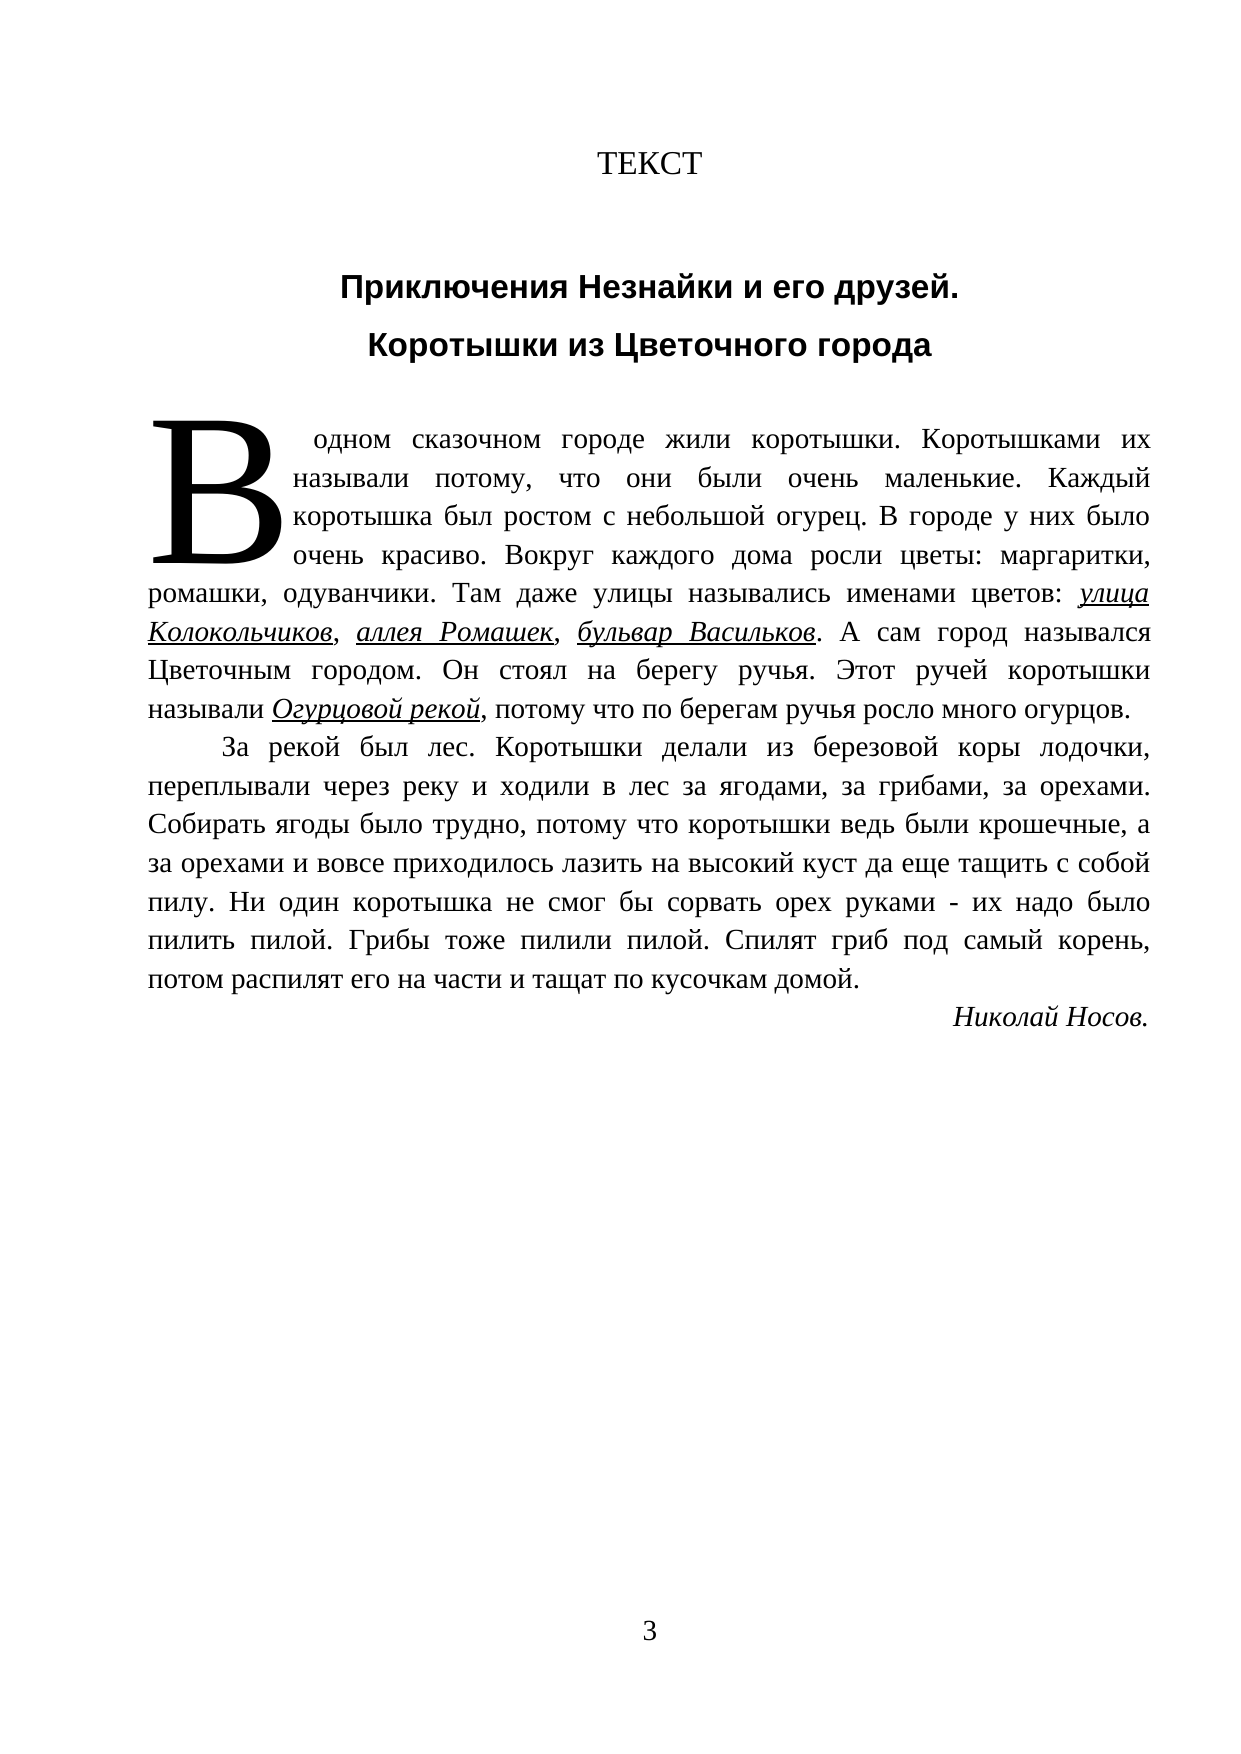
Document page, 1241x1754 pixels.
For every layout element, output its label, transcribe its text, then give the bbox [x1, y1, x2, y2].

text одном сказочном городе жили коротышки. Коротышками их называли потому, что они были очень маленькие. Каждый коротышка был ростом с небольшой огурец. В городе у них было очень красиво. Вокруг каждого дома росли цветы: маргаритки, ромашки, одуванчики. Там даже улицы назывались именами цветов: улица Колокольчиков, аллея Ромашек, бульвар Васильков. А сам город назывался Цветочным городом. Он стоял на берегу ручья. Этот ручей коротышки называли Огурцовой рекой, потому что по берегам ручья росло много огурцов. [148, 421, 1152, 724]
text Николай Носов. [148, 999, 1152, 1033]
subtitle ТЕКСТ [148, 143, 1152, 181]
text Коротышки из Цветочного города [148, 325, 1152, 364]
text Приключения Незнайки и его друзей. [148, 268, 1152, 306]
text За рекой был лес. Коротышки делали из березовой коры лодочки, переплывали через реку и ходили в лес за ягодами, за грибами, за орехами. Собирать ягоды было трудно, потому что коротышки ведь были крошечные, а за орехами и вовсе приходилось лазить на высокий куст да еще тащить с собой пилу. Ни один коротышка не смог бы сорвать орех руками - их надо было пилить пилой. Грибы тоже пилили пилой. Спилят гриб под самый корень, потом распилят его на части и тащат по кусочкам домой. [148, 729, 1152, 994]
